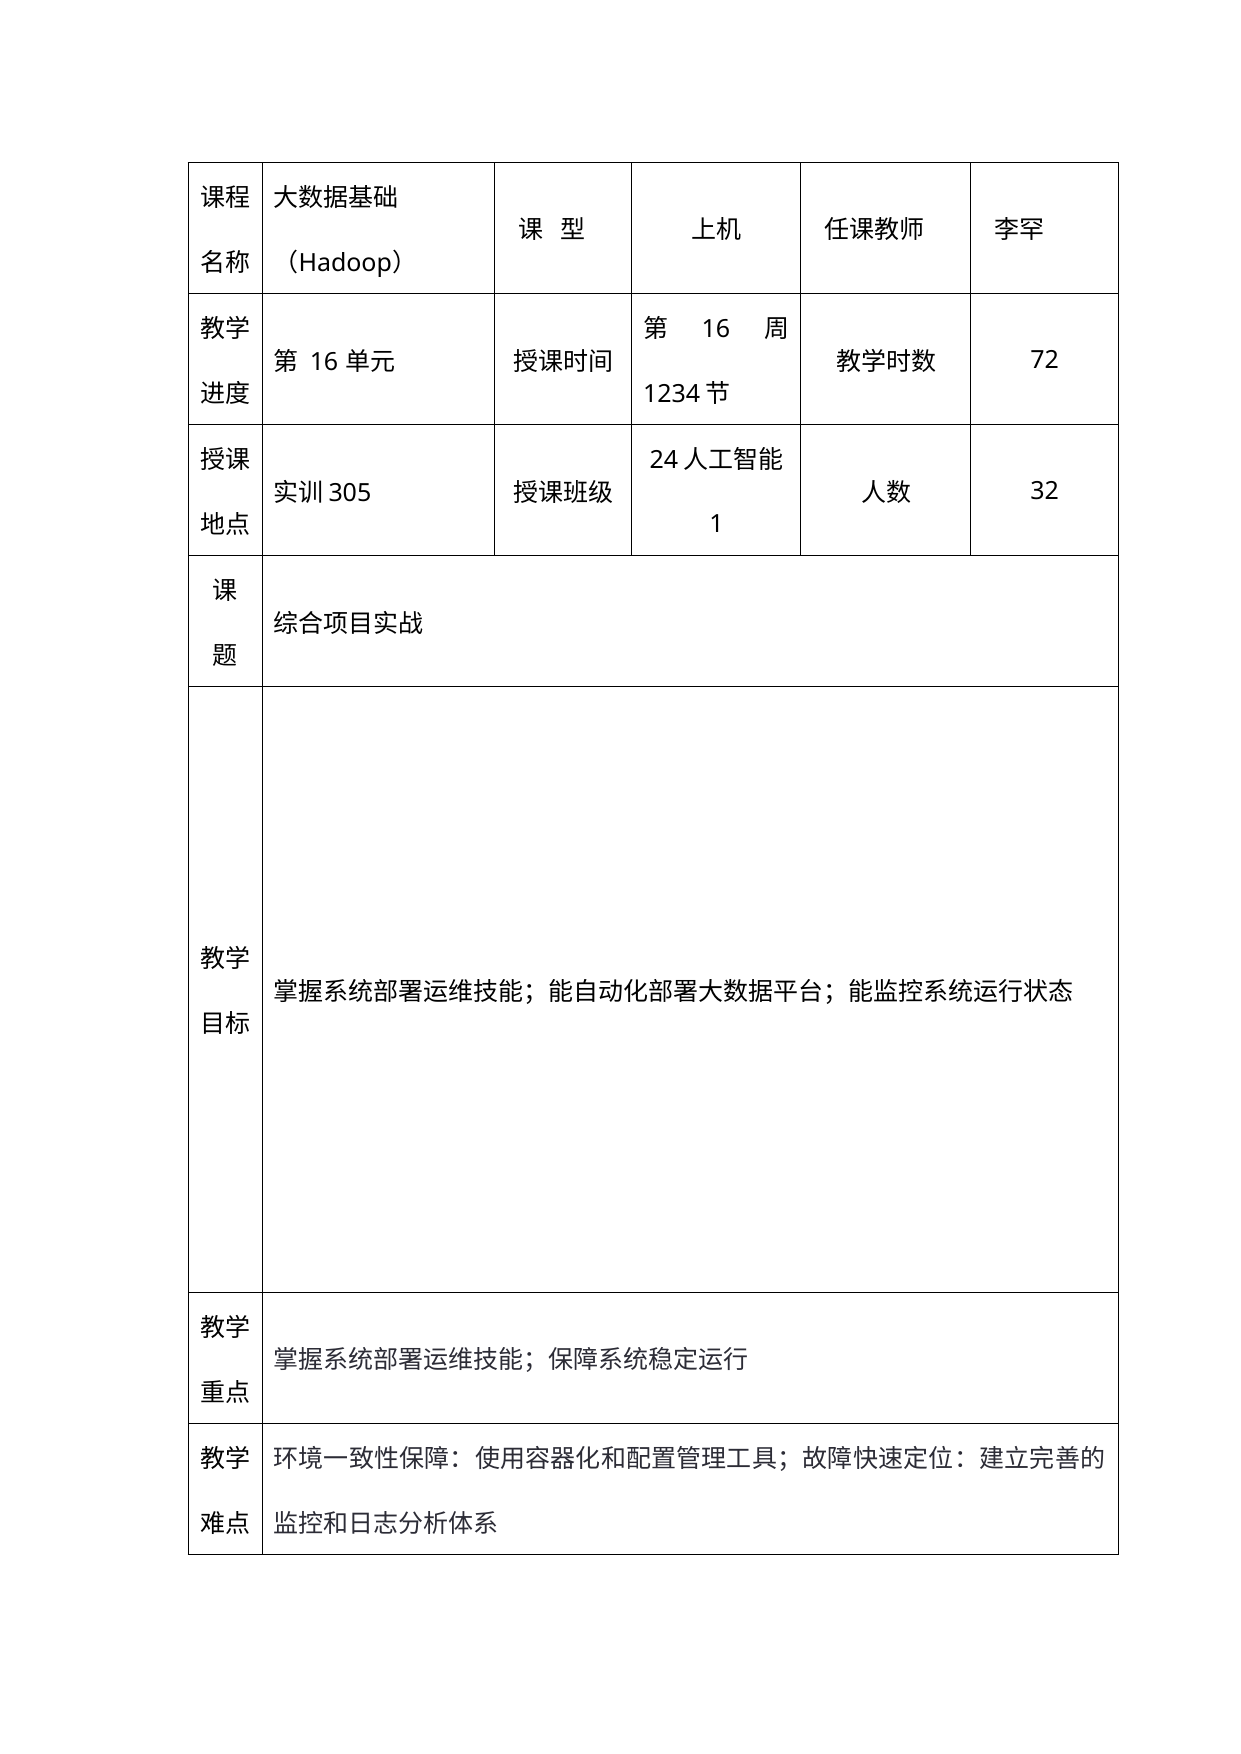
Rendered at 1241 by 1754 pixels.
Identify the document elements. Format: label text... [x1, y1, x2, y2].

table_cell 综合项目实战 [263, 556, 1118, 686]
table_cell 课 题 [189, 556, 262, 686]
table_cell 教学难点 [189, 1424, 262, 1554]
table_cell 教学目标 [189, 687, 262, 1292]
table_cell 24人工智能1 [632, 425, 800, 555]
table_cell 第 16 周 1234节 [632, 294, 800, 424]
table_cell 授课地点 [189, 425, 262, 555]
table_header 课程名称 [189, 163, 262, 293]
table_cell 人数 [801, 425, 970, 555]
table_cell 授课班级 [495, 425, 631, 555]
table_header 课 型 [495, 163, 631, 293]
table_header 上机 [632, 163, 800, 293]
table_cell 环境一致性保障：使用容器化和配置管理工具；故障快速定位：建立完善的监控和日志分析体系 [263, 1424, 1118, 1554]
table_cell 32 [971, 425, 1118, 555]
table_cell 掌握系统部署运维技能；保障系统稳定运行 [263, 1293, 1118, 1423]
table_cell 实训305 [263, 425, 494, 555]
table_cell 教学时数 [801, 294, 970, 424]
table_cell 掌握系统部署运维技能；能自动化部署大数据平台；能监控系统运行状态 [263, 687, 1118, 1292]
table_header 大数据基础（Hadoop） [263, 163, 494, 293]
table_cell 教学进度 [189, 294, 262, 424]
table_cell 授课时间 [495, 294, 631, 424]
table_cell 第 16 单元 [263, 294, 494, 424]
table_header 任课教师 [801, 163, 970, 293]
table_cell 教学重点 [189, 1293, 262, 1423]
table_header 李罕 [971, 163, 1118, 293]
table_cell 72 [971, 294, 1118, 424]
